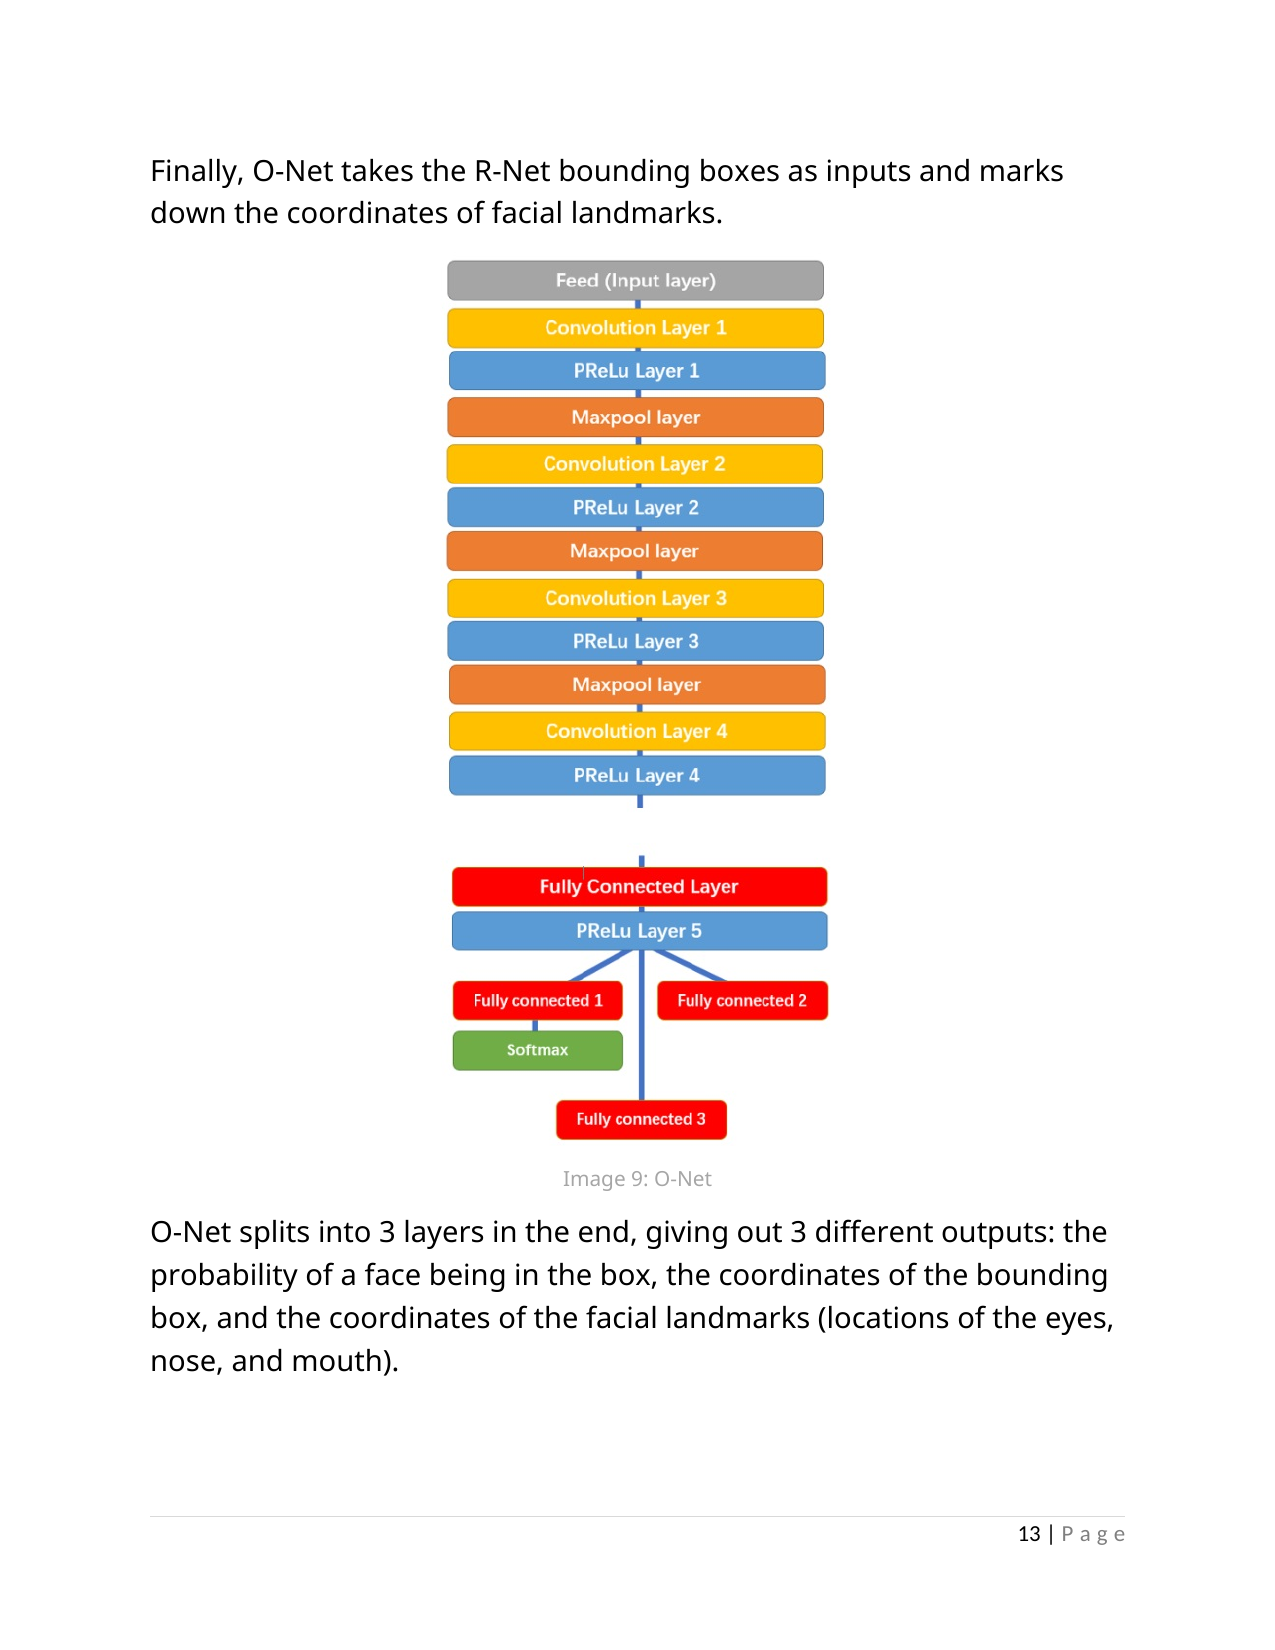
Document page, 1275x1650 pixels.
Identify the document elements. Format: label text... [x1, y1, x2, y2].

text Finally, O-Net takes the R-Net bounding boxes as inputs and marks down the coordinates of facial landmarks. [150, 150, 1125, 232]
text Image 9: O-Net [150, 1164, 1125, 1193]
text O-Net splits into 3 layers in the end, giving out 3 different outputs: the probability of a face being in the box, the coordinates of the bounding box, and the coordinates of the facial landmarks (locations of the eyes, nose, and mouth). [150, 1212, 1125, 1380]
picture [440, 252, 835, 1146]
